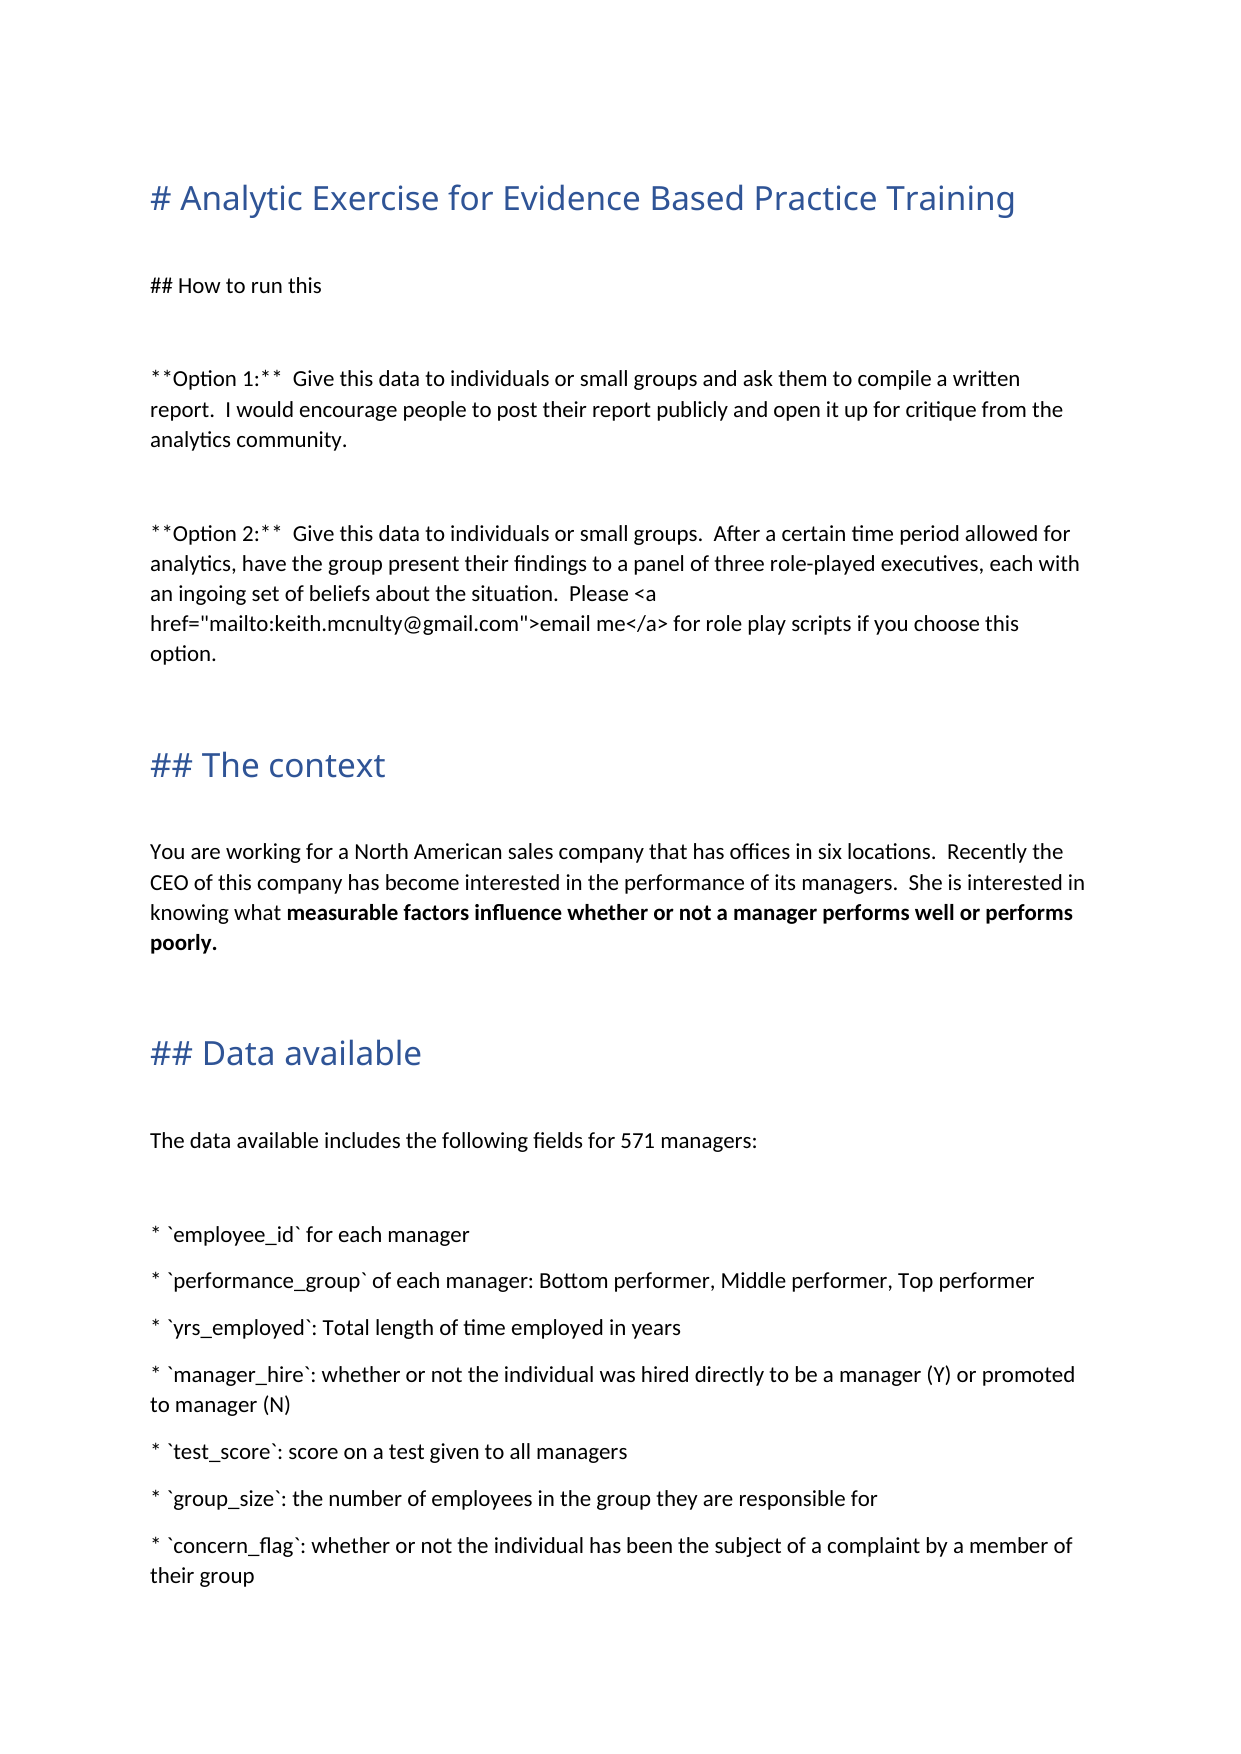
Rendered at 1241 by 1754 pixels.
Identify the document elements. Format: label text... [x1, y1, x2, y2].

text * `manager_hire`: whether or not the individual was hired directly to be a manager (Y) or promoted to manager (N) [150, 1360, 1090, 1419]
text * `employee_id` for each manager [150, 1220, 1090, 1248]
text * `yrs_employed`: Total length of time employed in years [150, 1313, 1090, 1342]
text * `group_size`: the number of employees in the group they are responsible for [150, 1484, 1090, 1512]
subtitle ## Data available [150, 1030, 1090, 1076]
text * `concern_flag`: whether or not the individual has been the subject of a complaint by a member of their group [150, 1531, 1090, 1589]
text **Option 1:** Give this data to individuals or small groups and ask them to compile a written report. I would encourage people to post their report publicly and open it up for critique from the analytics community. [150, 364, 1090, 453]
text You are working for a North American sales company that has offices in six locations. Recently the CEO of this company has become interested in the performance of its managers. She is interested in knowing what measurable factors influence whether or not a manager performs well or performs poorly. [150, 837, 1090, 956]
text * `test_score`: score on a test given to all managers [150, 1437, 1090, 1466]
text * `performance_group` of each manager: Bottom performer, Middle performer, Top performer [150, 1267, 1090, 1295]
text The data available includes the following fields for 571 managers: [150, 1126, 1090, 1154]
text ## How to run this [150, 271, 1090, 299]
subtitle # Analytic Exercise for Evidence Based Practice Training [150, 175, 1090, 220]
subtitle ## The context [150, 742, 1090, 787]
text **Option 2:** Give this data to individuals or small groups. After a certain time period allowed for analytics, have the group present their findings to a panel of three role-played executives, each with an ingoing set of beliefs about the situation. Please <a href="mailto:keith.mcnulty@gmail.com">email me</a> for role play scripts if you choose this option. [150, 519, 1090, 668]
